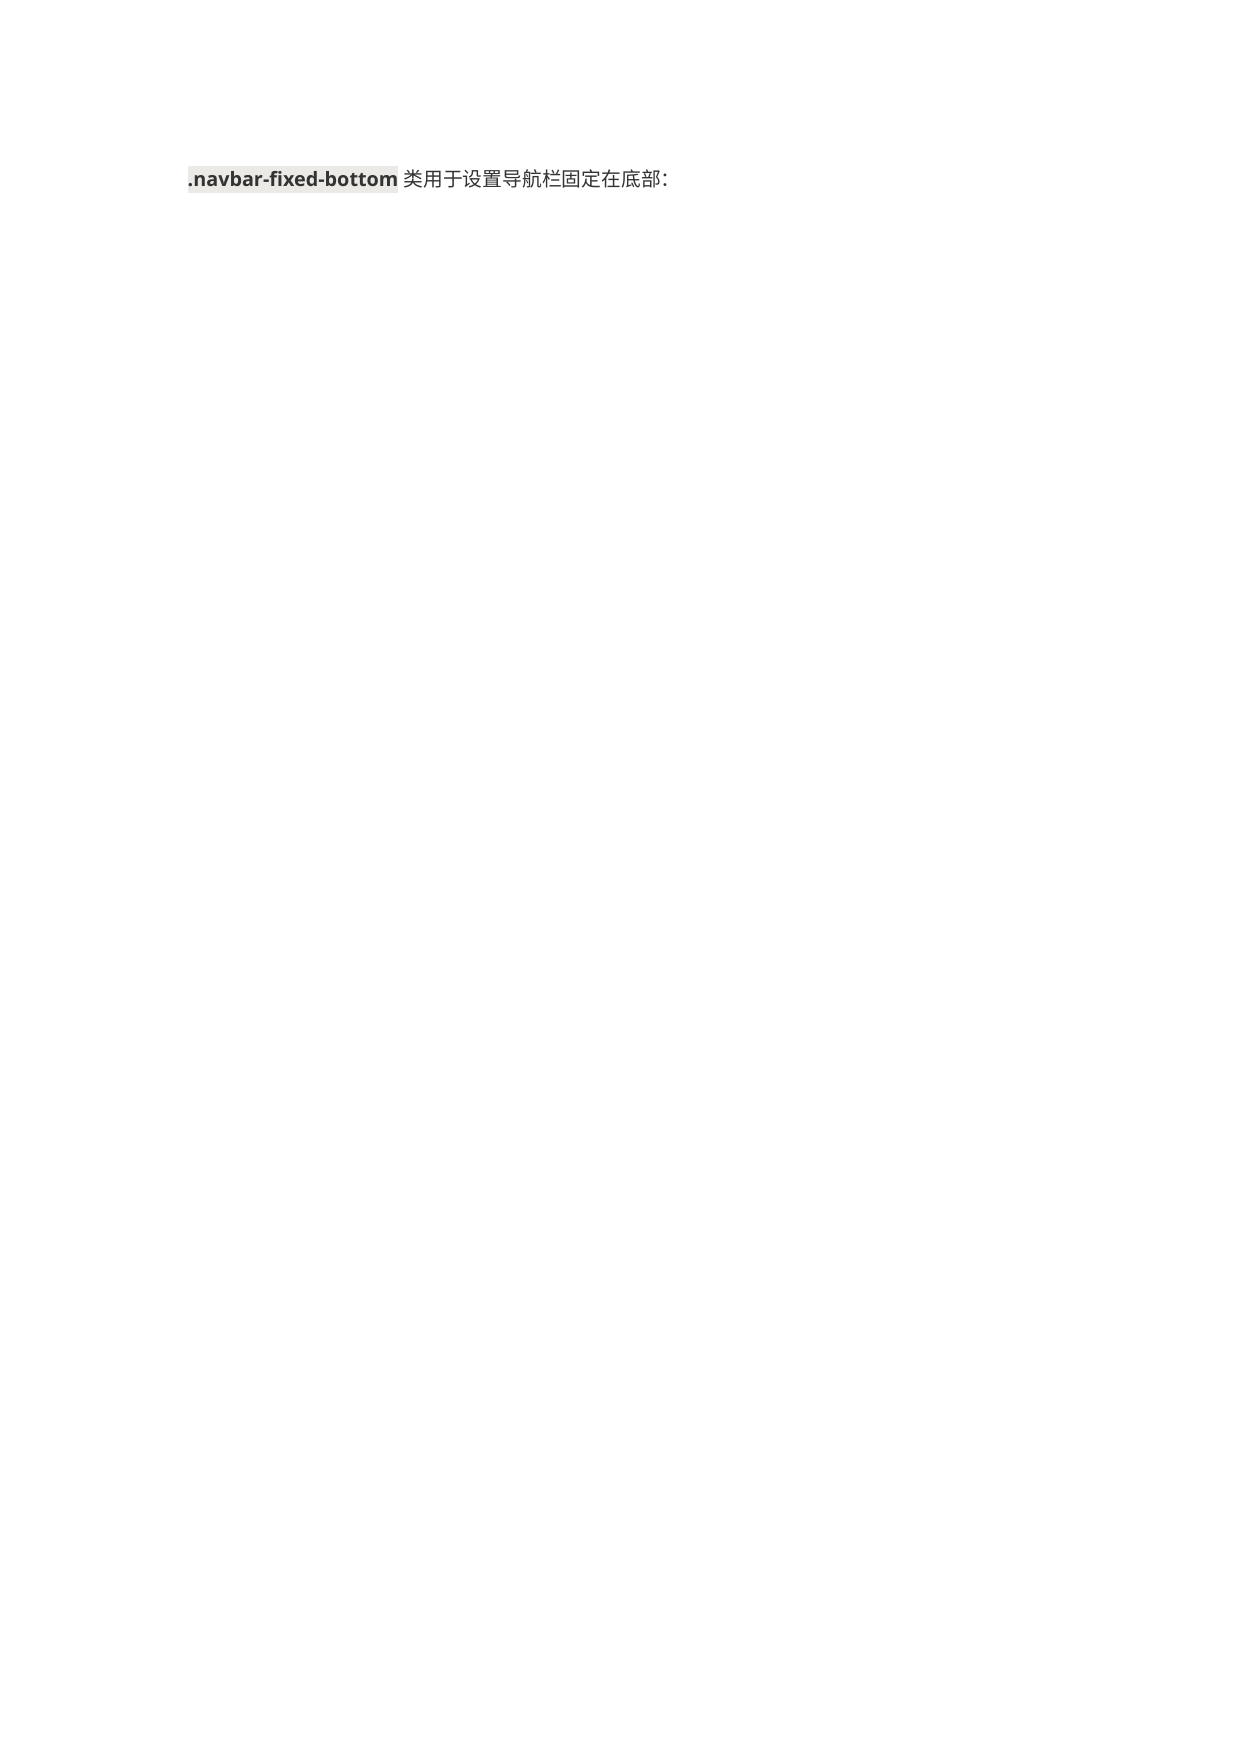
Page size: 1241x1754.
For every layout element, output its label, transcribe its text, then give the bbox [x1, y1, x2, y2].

text .navbar-fixed-bottom 类用于设置导航栏固定在底部： [187, 162, 1053, 194]
